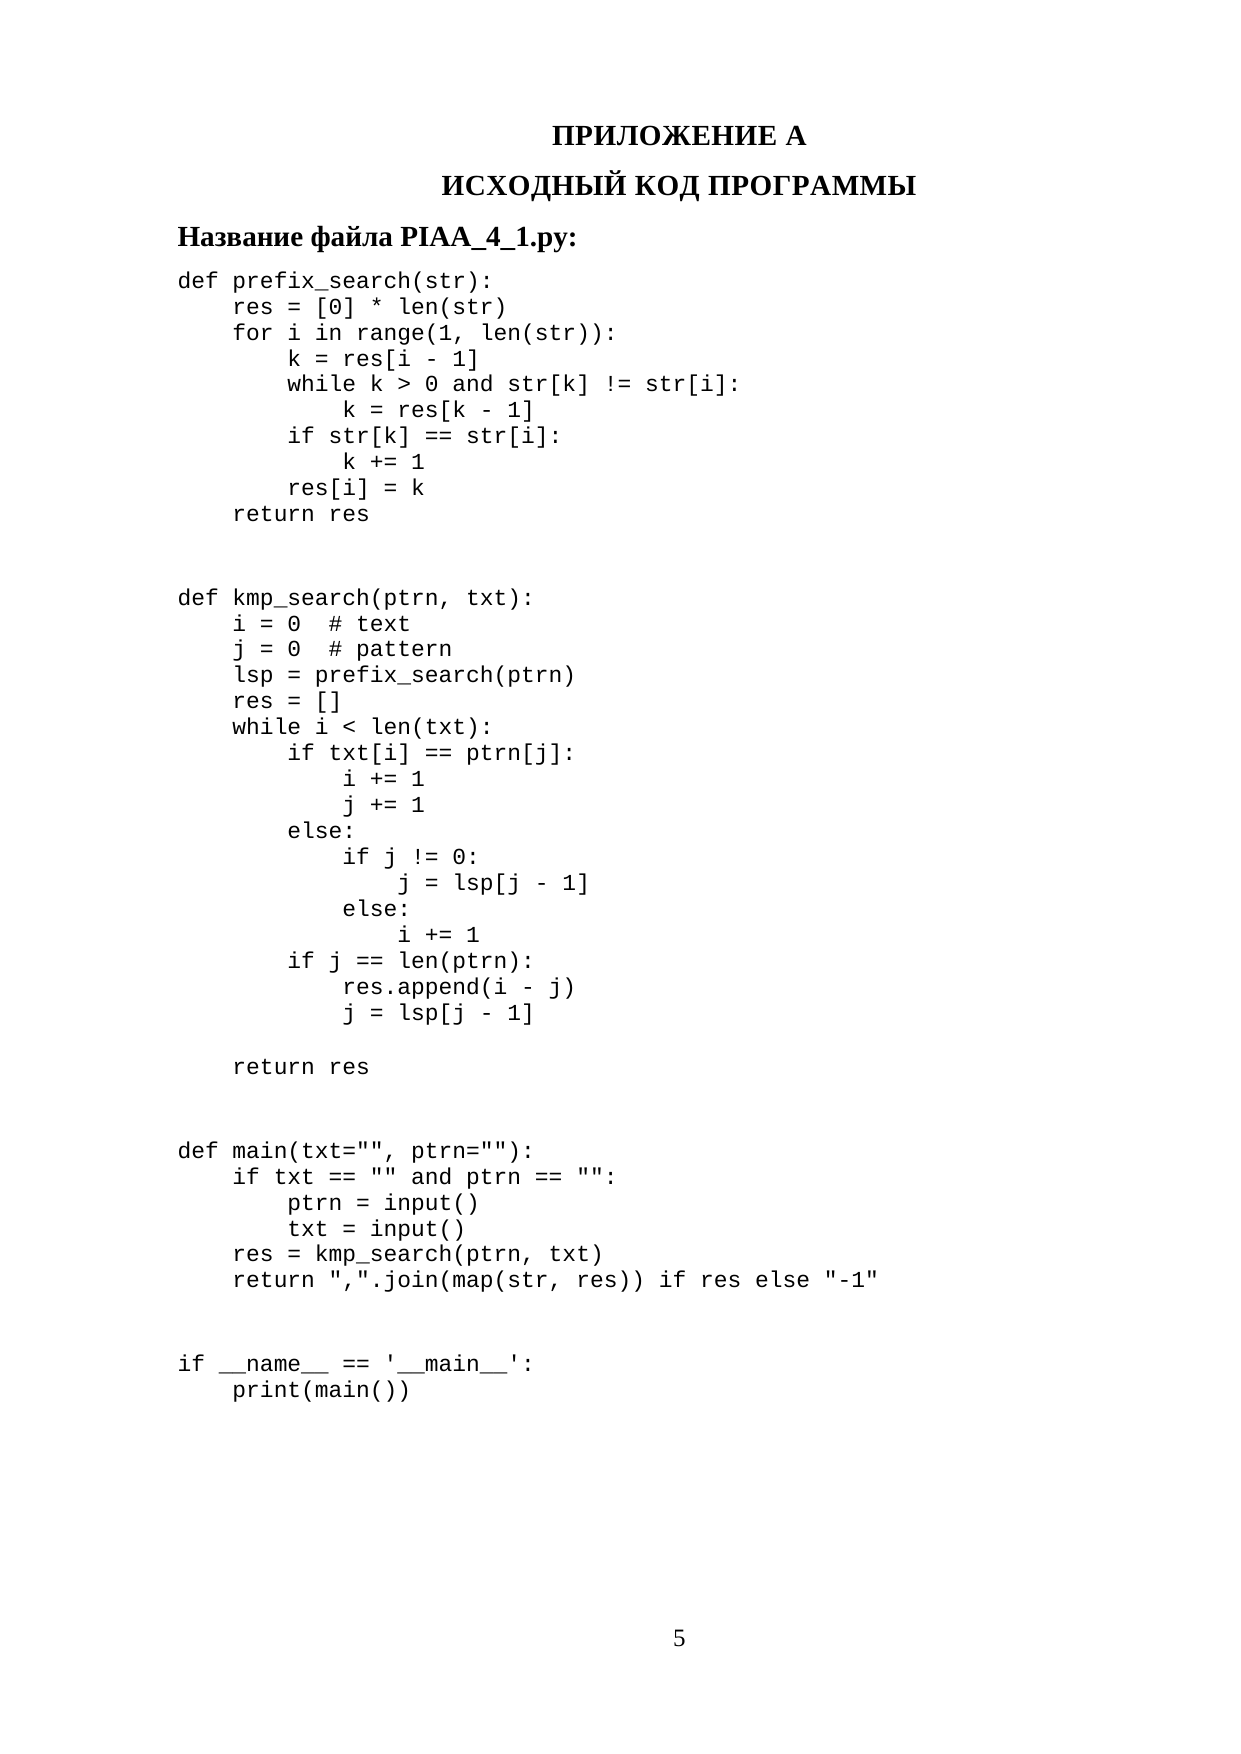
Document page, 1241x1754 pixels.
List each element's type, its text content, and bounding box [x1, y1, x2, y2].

text Название файла PIAA_4_1.py: [177, 219, 1181, 252]
text def prefix_search(str): res = [0] * len(str) for i in range(1, len(str)): k = res[i - 1] while k > 0 and str[k] != str[i]: k = res[k - 1] if str[k] == str[i]: k += 1 res[i] = k return res def kmp_search(ptrn, txt): i = 0 # text j = 0 # pattern lsp = prefix_search(ptrn) res = [] while i < len(txt): if txt[i] == ptrn[j]: i += 1 j += 1 else: if j != 0: j = lsp[j - 1] else: i += 1 if j == len(ptrn): res.append(i - j) j = lsp[j - 1] return res def main(txt="", ptrn=""): if txt == "" and ptrn == "": ptrn = input() txt = input() res = kmp_search(ptrn, txt) return ",".join(map(str, res)) if res else "-1" if __name__ == '__main__': print(main()) [177, 269, 1181, 1404]
text Приложение а [177, 118, 1181, 152]
text Исходный код программы [177, 168, 1181, 202]
